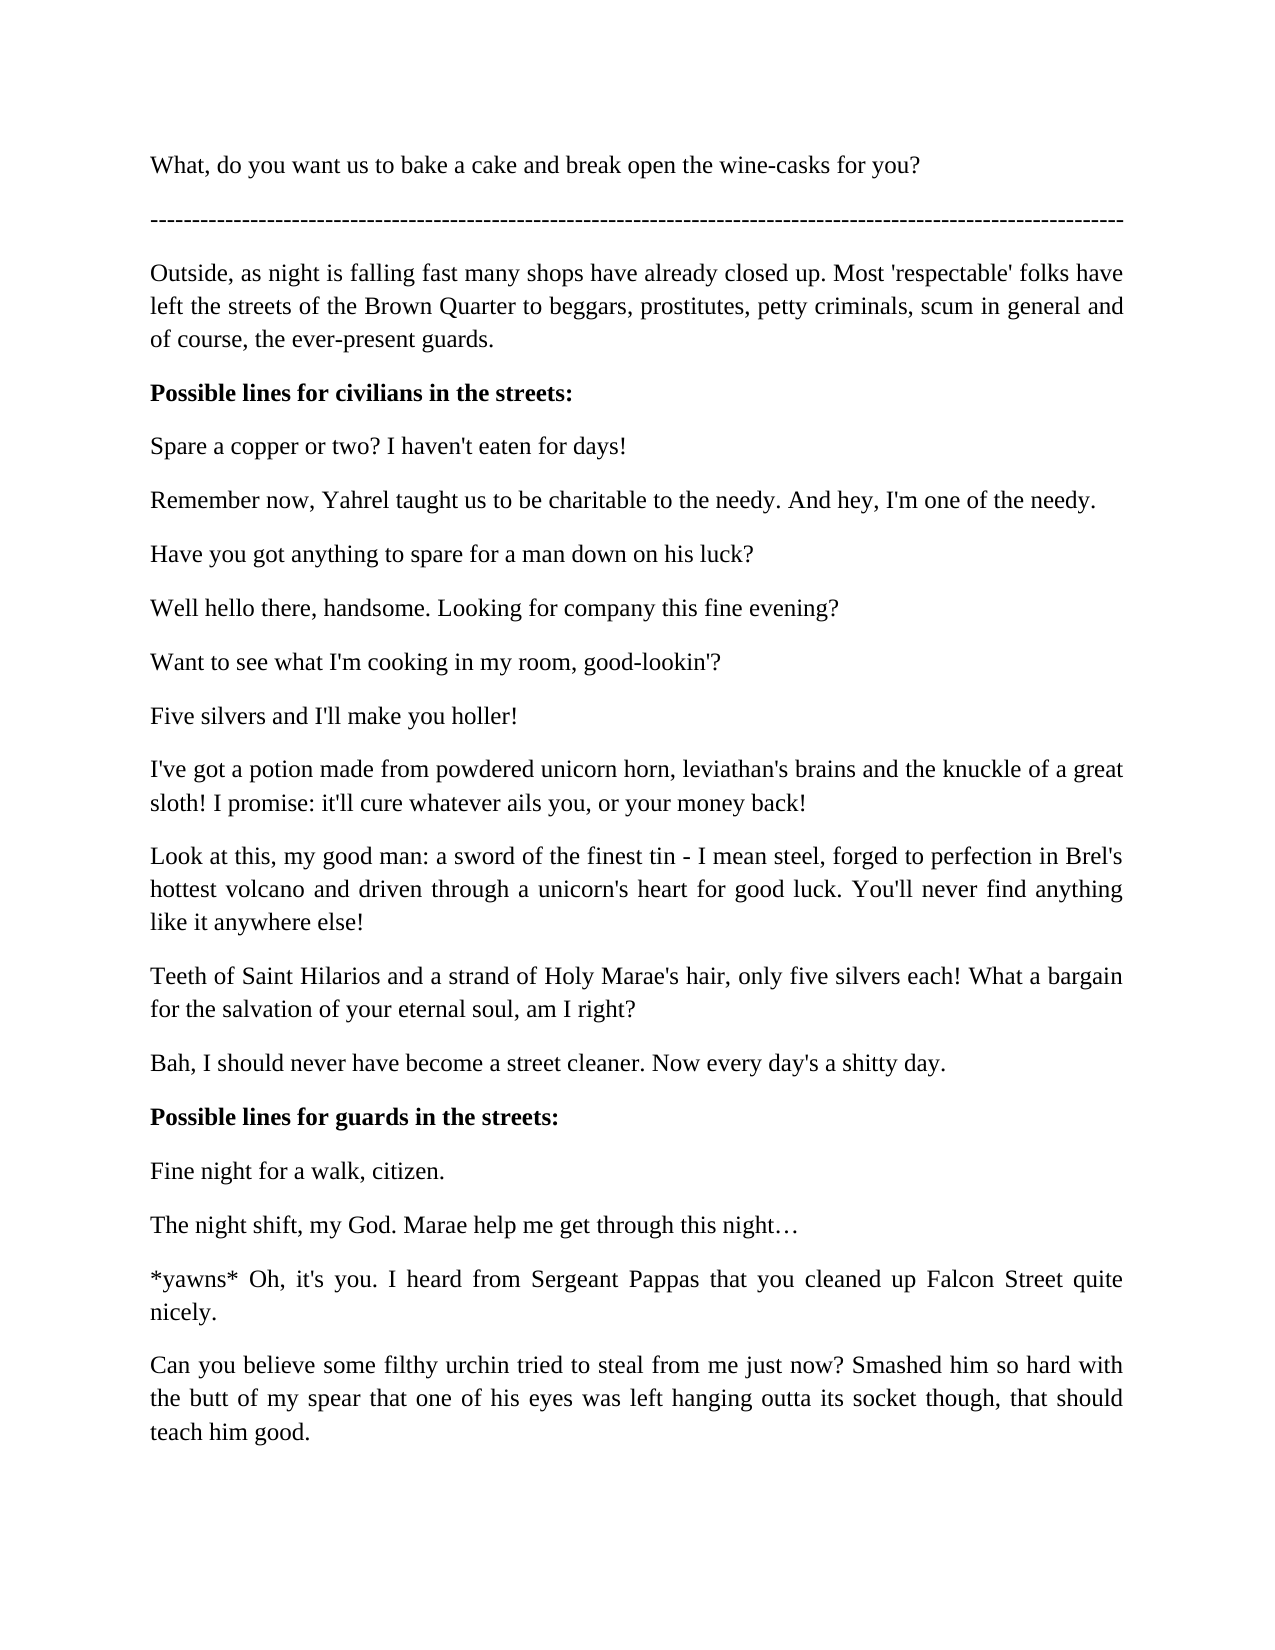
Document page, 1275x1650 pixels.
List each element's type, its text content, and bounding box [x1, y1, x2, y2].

text Possible lines for civilians in the streets: [150, 378, 1125, 406]
text Well hello there, handsome. Looking for company this fine evening? [150, 593, 1125, 622]
text Remember now, Yahrel taught us to be charitable to the needy. And hey, I'm one of the needy. [150, 485, 1125, 514]
text Possible lines for guards in the streets: [150, 1102, 1125, 1131]
text Have you got anything to spare for a man down on his luck? [150, 539, 1125, 568]
text Fine night for a walk, citizen. [150, 1156, 1125, 1185]
text The night shift, my God. Marae help me get through this night… [150, 1210, 1125, 1238]
text Look at this, my good man: a sword of the finest tin - I mean steel, forged to perfection in Brel's hottest volcano and driven through a unicorn's heart for good luck. You'll never find anything like it anywhere else! [150, 841, 1125, 936]
text I've got a potion made from powdered unicorn horn, leviathan's brains and the knuckle of a great sloth! I promise: it'll cure whatever ails you, or your money back! [150, 754, 1125, 816]
text Spare a copper or two? I haven't eaten for days! [150, 431, 1125, 460]
text Five silvers and I'll make you holler! [150, 701, 1125, 729]
text Want to see what I'm cooking in my room, good-lookin'? [150, 647, 1125, 676]
text Outside, as night is falling fast many shops have already closed up. Most 'respectable' folks have left the streets of the Brown Quarter to beggars, prostitutes, petty criminals, scum in general and of course, the ever-present guards. [150, 258, 1125, 352]
text Bah, I should never have become a street cleaner. Now every day's a shitty day. [150, 1048, 1125, 1077]
text --------------------------------------------------------------------------------------------------------------------- [150, 204, 1125, 233]
text Can you believe some filthy urchin tried to steal from me just now? Smashed him so hard with the butt of my spear that one of his eyes was left hanging outta its socket though, that should teach him good. [150, 1351, 1125, 1445]
text Teeth of Saint Hilarios and a strand of Holy Marae's hair, only five silvers each! What a bargain for the salvation of your eternal soul, am I right? [150, 961, 1125, 1023]
text *yawns* Oh, it's you. I heard from Sergeant Pappas that you cleaned up Falcon Street quite nicely. [150, 1264, 1125, 1325]
text What, do you want us to bake a cake and break open the wine-casks for you? [150, 150, 1125, 179]
